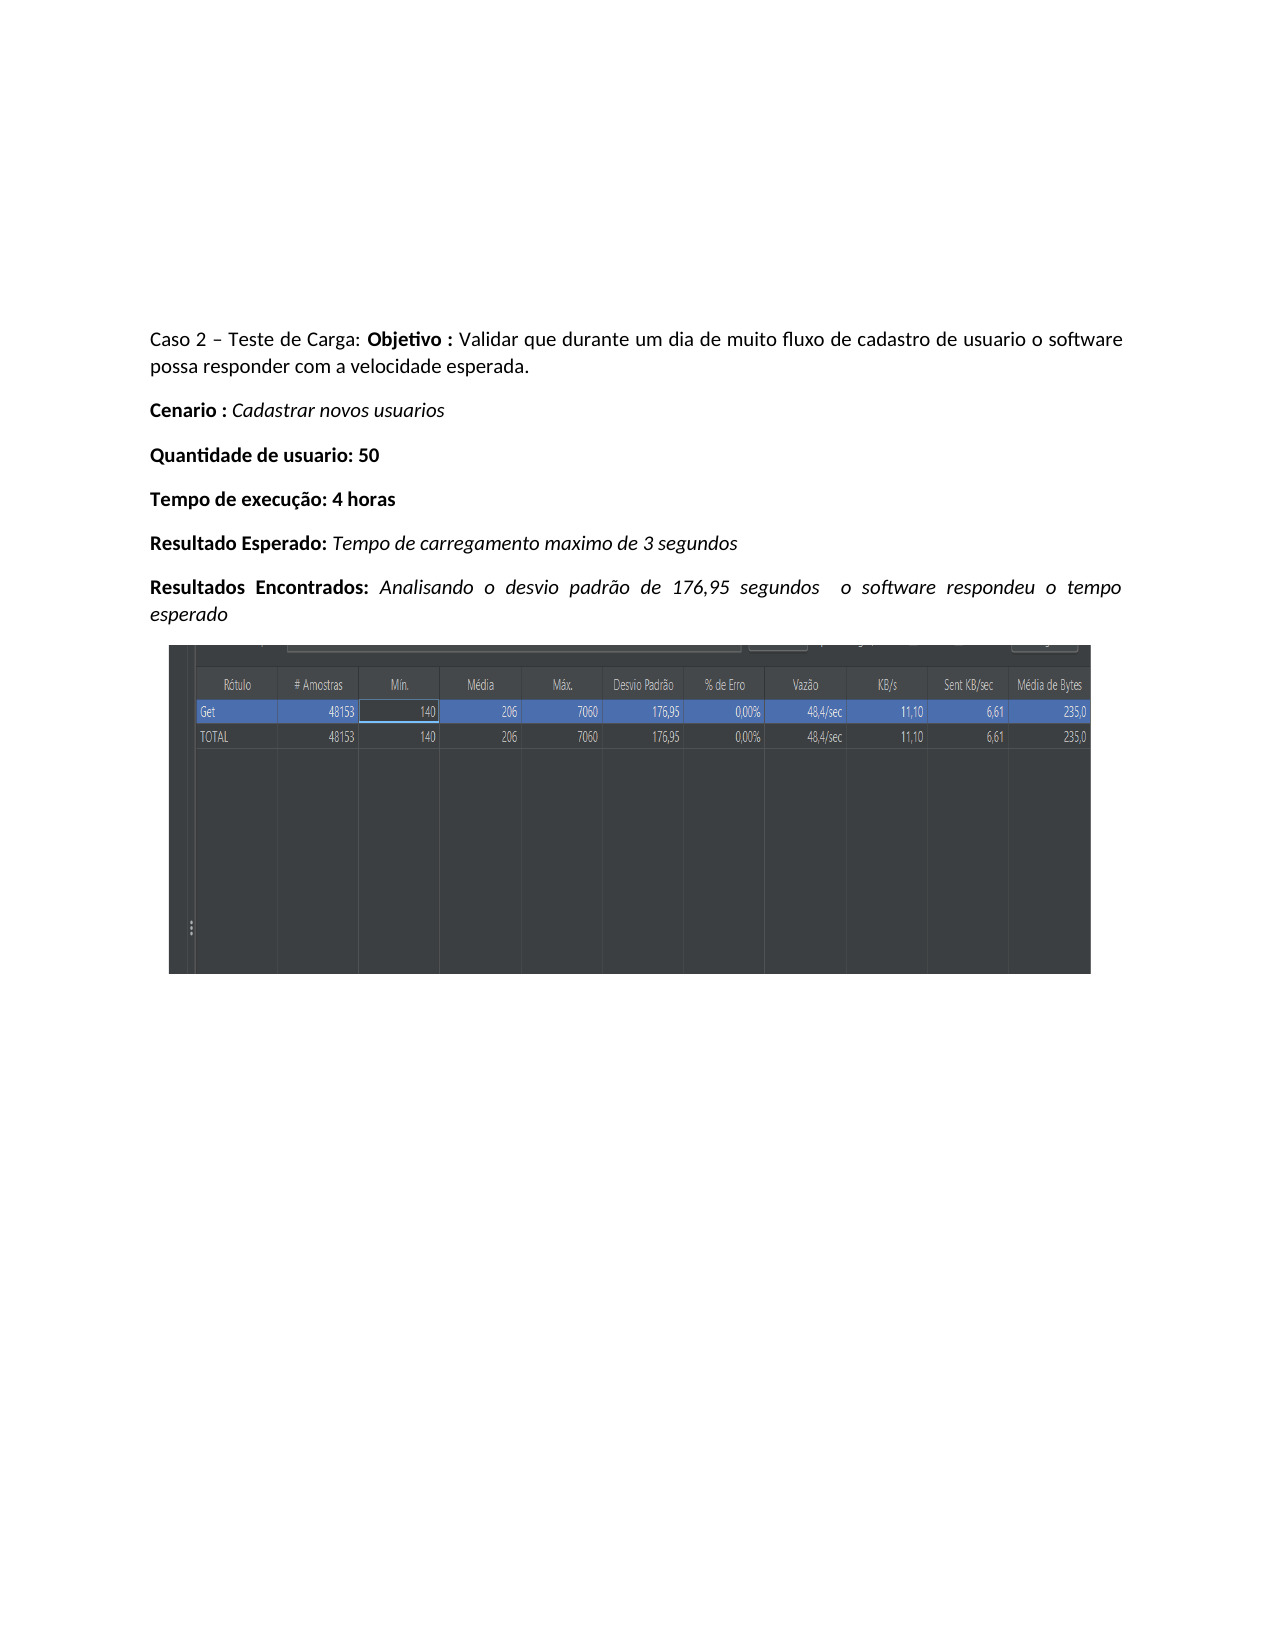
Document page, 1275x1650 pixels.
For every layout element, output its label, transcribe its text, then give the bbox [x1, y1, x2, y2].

text Quantidade de usuario: 50 [150, 442, 1125, 467]
text Tempo de execução: 4 horas [150, 486, 1125, 511]
text Caso 2 – Teste de Carga: Objetivo : Validar que durante um dia de muito fluxo de cadastro de usuario o software possa responder com a velocidade esperada. [150, 326, 1125, 379]
text Resultado Esperado: Tempo de carregamento maximo de 3 segundos [150, 530, 1125, 555]
text Cenario : Cadastrar novos usuarios [150, 398, 1125, 423]
text Resultados Encontrados: Analisando o desvio padrão de 176,95 segundos o software respondeu o tempo esperado [150, 574, 1125, 627]
